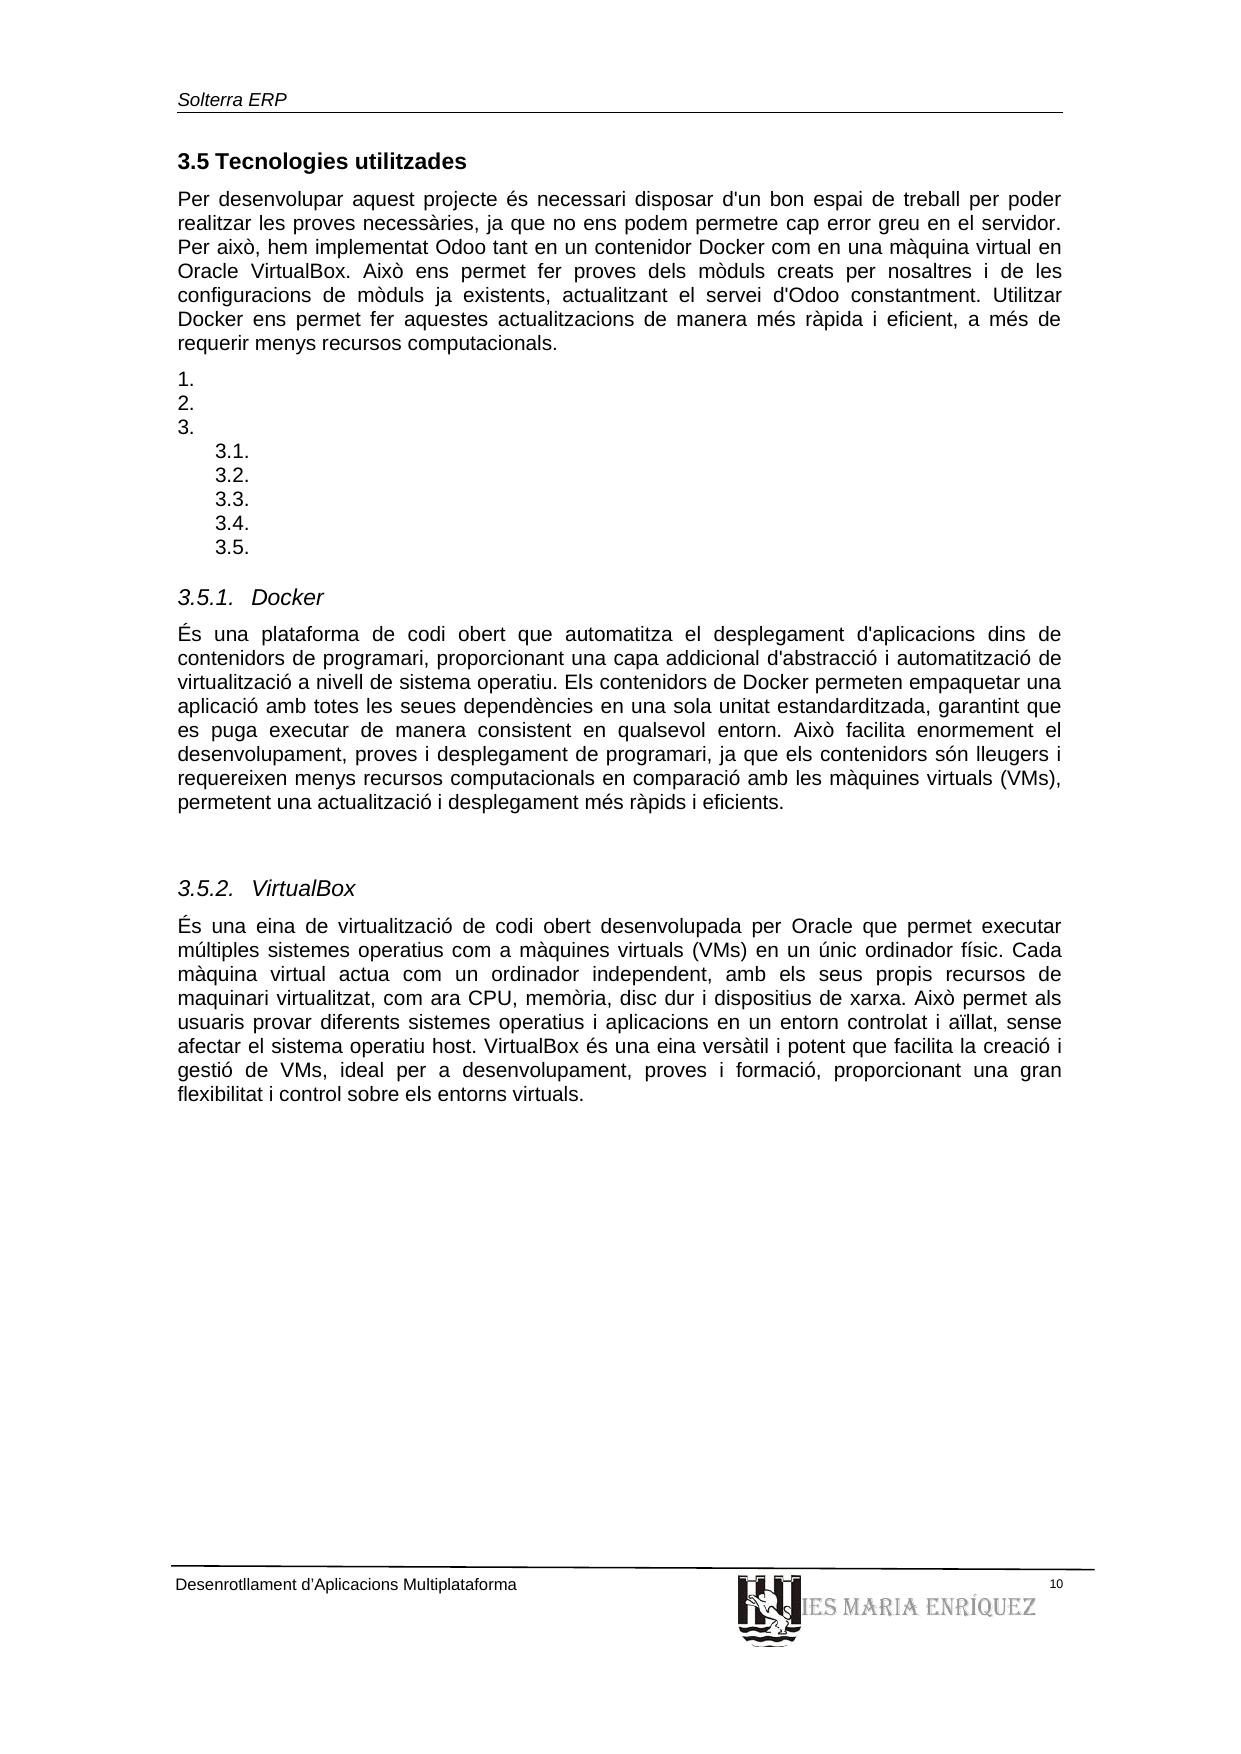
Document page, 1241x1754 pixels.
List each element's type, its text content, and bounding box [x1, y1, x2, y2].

picture [736, 1574, 1036, 1647]
text És una plataforma de codi obert que automatitza el desplegament d'aplicacions dins de contenidors de programari, proporcionant una capa addicional d'abstracció i automatització de virtualització a nivell de sistema operatiu. Els contenidors de Docker permeten empaquetar una aplicació amb totes les seues dependències en una sola unitat estandarditzada, garantint que es puga executar de manera consistent en qualsevol entorn. Això facilita enormement el desenvolupament, proves i desplegament de programari, ja que els contenidors són lleugers i requereixen menys recursos computacionals en comparació amb les màquines virtuals (VMs), permetent una actualització i desplegament més ràpids i eficients. [177, 622, 1063, 814]
subtitle VirtualBox [177, 875, 1063, 902]
text És una eina de virtualització de codi obert desenvolupada per Oracle que permet executar múltiples sistemes operatius com a màquines virtuals (VMs) en un únic ordinador físic. Cada màquina virtual actua com un ordinador independent, amb els seus propis recursos de maquinari virtualitzat, com ara CPU, memòria, disc dur i dispositius de xarxa. Això permet als usuaris provar diferents sistemes operatius i aplicacions en un entorn controlat i aïllat, sense afectar el sistema operatiu host. VirtualBox és una eina versàtil i potent que facilita la creació i gestió de VMs, ideal per a desenvolupament, proves i formació, proporcionant una gran flexibilitat i control sobre els entorns virtuals. [177, 914, 1063, 1106]
subtitle Tecnologies utilitzades [177, 148, 1063, 174]
text Per desenvolupar aquest projecte és necessari disposar d'un bon espai de treball per poder realitzar les proves necessàries, ja que no ens podem permetre cap error greu en el servidor. Per això, hem implementat Odoo tant en un contenidor Docker com en una màquina virtual en Oracle VirtualBox. Això ens permet fer proves dels mòduls creats per nosaltres i de les configuracions de mòduls ja existents, actualitzant el servei d'Odoo constantment. Utilitzar Docker ens permet fer aquestes actualitzacions de manera més ràpida i eficient, a més de requerir menys recursos computacionals. [177, 187, 1063, 354]
subtitle Docker [177, 583, 1063, 610]
